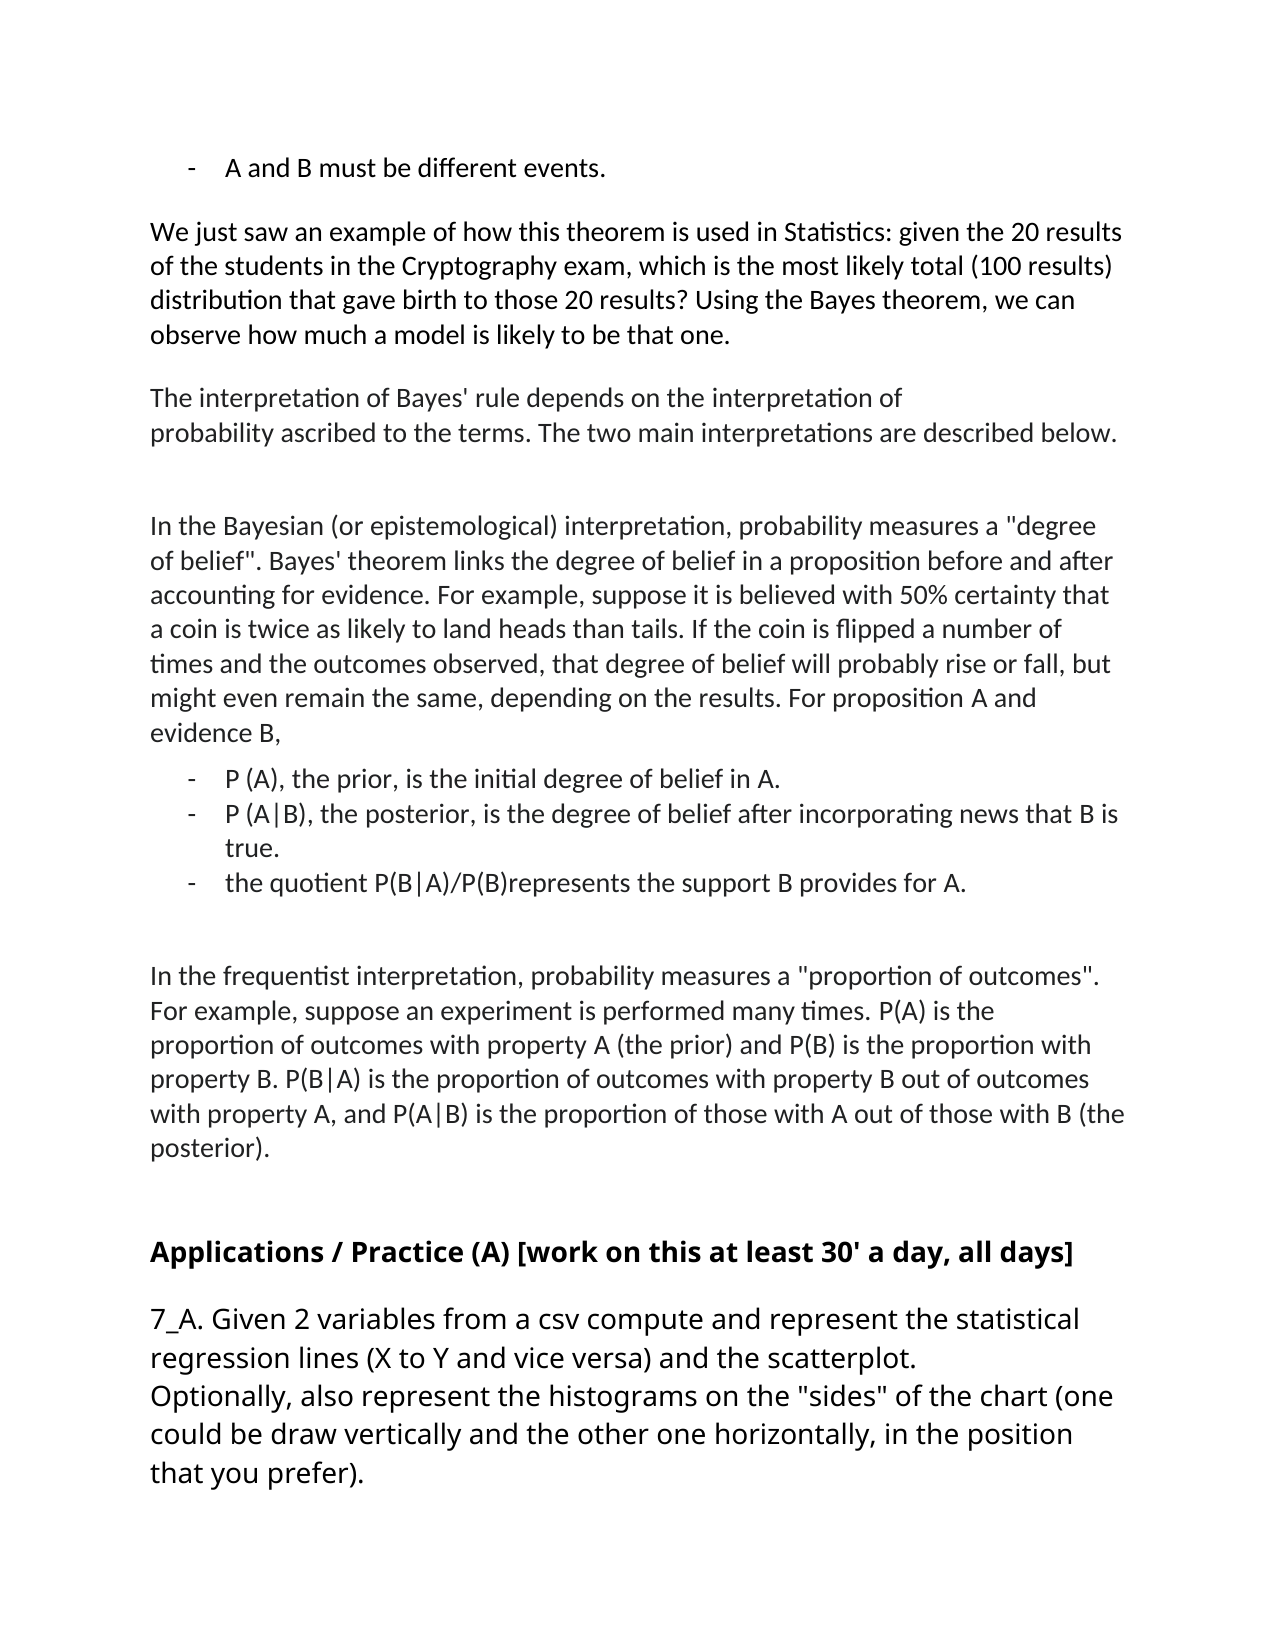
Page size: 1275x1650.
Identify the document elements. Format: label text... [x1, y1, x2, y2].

text The interpretation of Bayes' rule depends on the interpretation of probability ascribed to the terms. The two main interpretations are described below. [150, 380, 1125, 449]
list A and B must be different events. [187, 150, 1125, 184]
text We just saw an example of how this theorem is used in Statistics: given the 20 results of the students in the Cryptography exam, which is the most likely total (100 results) distribution that gave birth to those 20 results? Using the Bayes theorem, we can observe how much a model is likely to be that one. [150, 213, 1125, 351]
list P (A|B), the posterior, is the degree of belief after incorporating news that B is true. [187, 796, 1125, 864]
text In the frequentist interpretation, probability measures a "proportion of outcomes". For example, suppose an experiment is performed many times. P(A) is the proportion of outcomes with property A (the prior) and P(B) is the proportion with property B. P(B|A) is the proportion of outcomes with property B out of outcomes with property A, and P(A|B) is the proportion of those with A out of those with B (the posterior). [150, 958, 1125, 1164]
text In the Bayesian (or epistemological) interpretation, probability measures a "degree of belief". Bayes' theorem links the degree of belief in a proposition before and after accounting for evidence. For example, suppose it is believed with 50% certainty that a coin is twice as likely to land heads than tails. If the coin is flipped a number of times and the outcomes observed, that degree of belief will probably rise or fall, but might even remain the same, depending on the results. For proposition A and evidence B, [150, 508, 1125, 749]
list P (A), the prior, is the initial degree of belief in A. [187, 761, 1125, 796]
list the quotient P(B|A)/P(B)represents the support B provides for A. [187, 864, 1125, 899]
text Applications / Practice (A) [work on this at least 30' a day, all days] [150, 1194, 1125, 1270]
